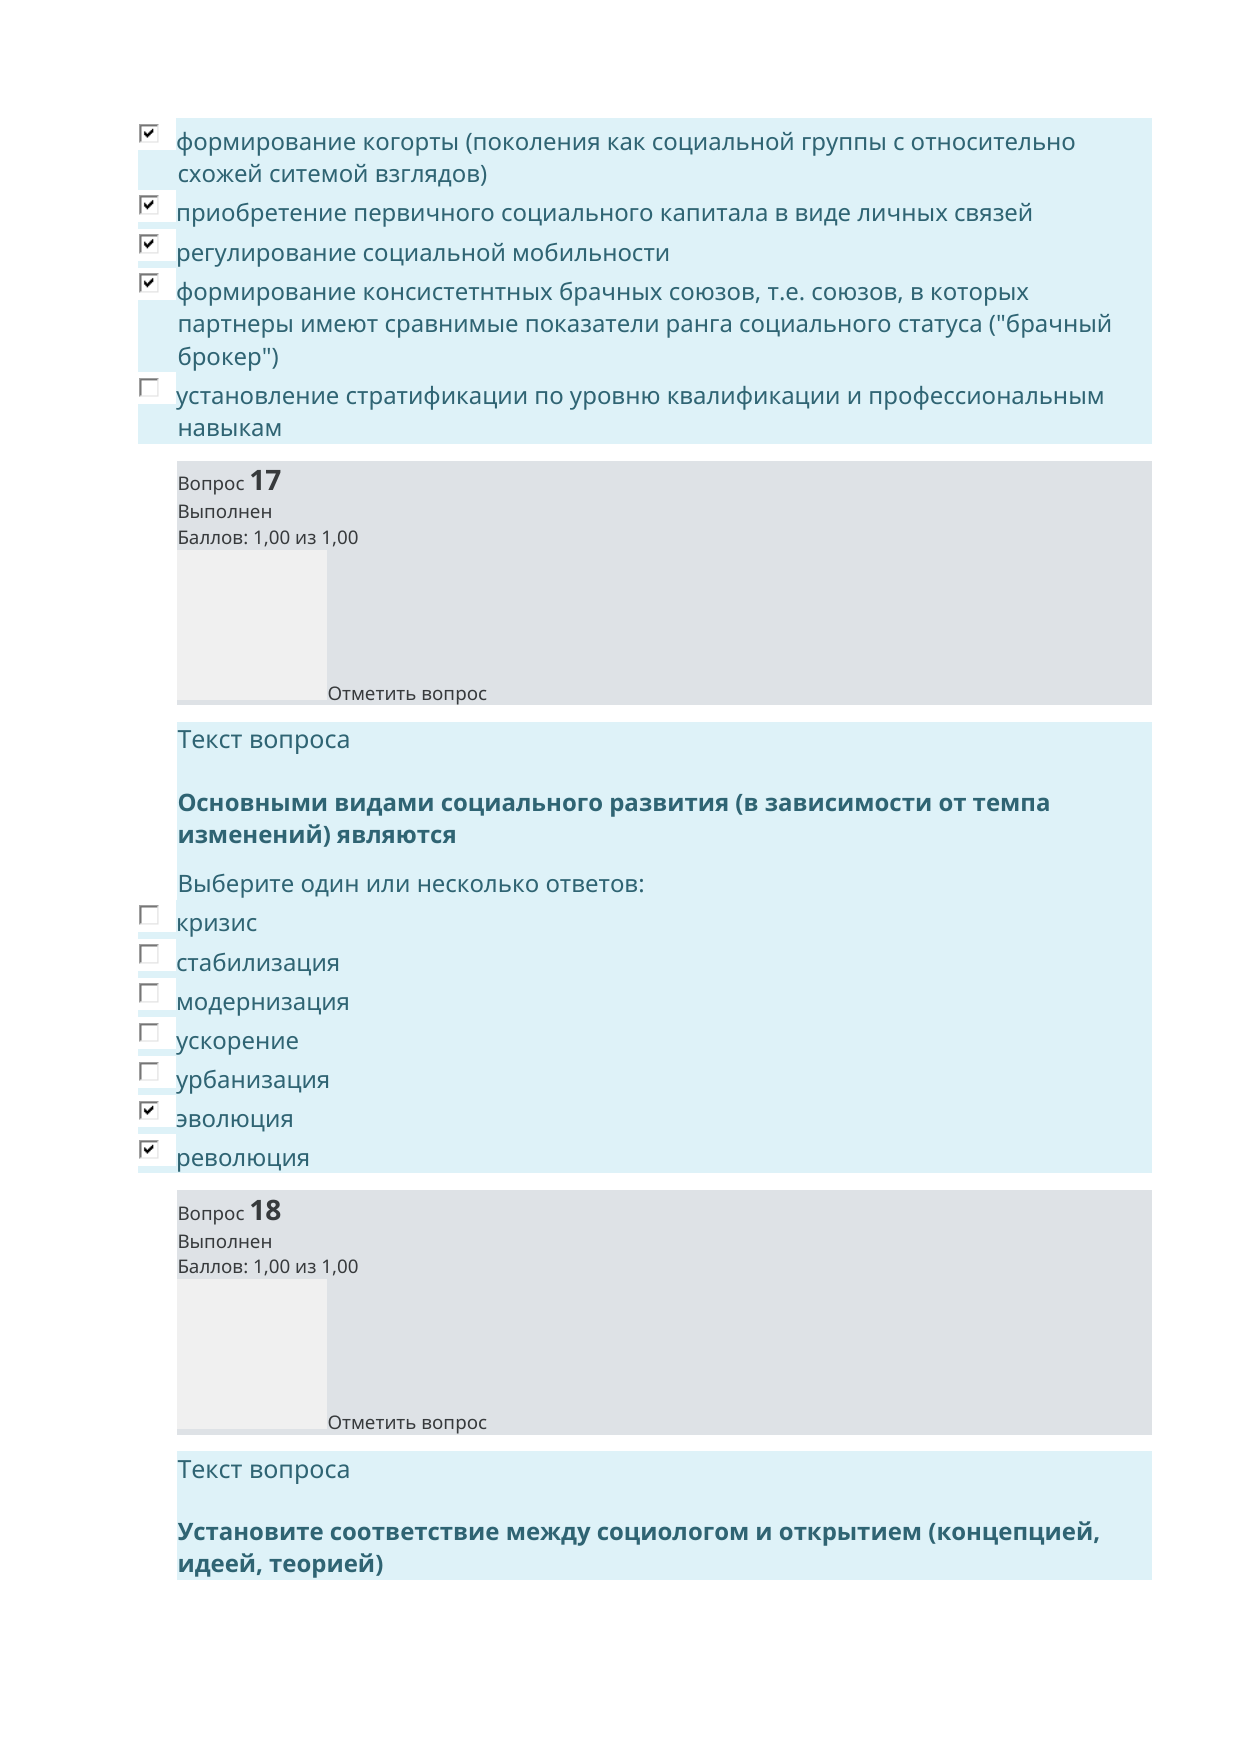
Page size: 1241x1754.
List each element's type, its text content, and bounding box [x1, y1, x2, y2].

text формирование когорты (поколения как социальной группы с относительно схожей ситемой взглядов) [138, 118, 1152, 190]
text Выполнен [177, 1228, 1152, 1254]
text регулирование социальной мобильности [138, 229, 1152, 268]
text Баллов: 1,00 из 1,00 [177, 524, 1152, 550]
text Текст вопроса [177, 722, 1152, 756]
text Основными видами социального развития (в зависимости от темпа изменений) являются [177, 785, 1152, 851]
text приобретение первичного социального капитала в виде личных связей [138, 190, 1152, 229]
text урбанизация [138, 1056, 1152, 1095]
text Установите соответствие между социологом и открытием (концепцией, идеей, теорией) [177, 1515, 1152, 1580]
text кризис [138, 900, 1152, 939]
text Выберите один или несколько ответов: [177, 867, 1152, 900]
text Выполнен [177, 499, 1152, 524]
text ускорение [138, 1017, 1152, 1056]
text Отметить вопрос [177, 550, 1152, 705]
text стабилизация [138, 939, 1152, 978]
text эволюция [138, 1095, 1152, 1134]
text Текст вопроса [177, 1451, 1152, 1486]
text Отметить вопрос [177, 1279, 1152, 1435]
text установление стратификации по уровню квалификации и профессиональным навыкам [138, 372, 1152, 444]
text модернизация [138, 978, 1152, 1017]
text Вопрос 17 [177, 461, 1152, 499]
text формирование консистетнтных брачных союзов, т.е. союзов, в которых партнеры имеют сравнимые показатели ранга социального статуса ("брачный брокер") [138, 268, 1152, 372]
text Вопрос 18 [177, 1190, 1152, 1228]
text революция [138, 1134, 1152, 1173]
text Баллов: 1,00 из 1,00 [177, 1254, 1152, 1279]
